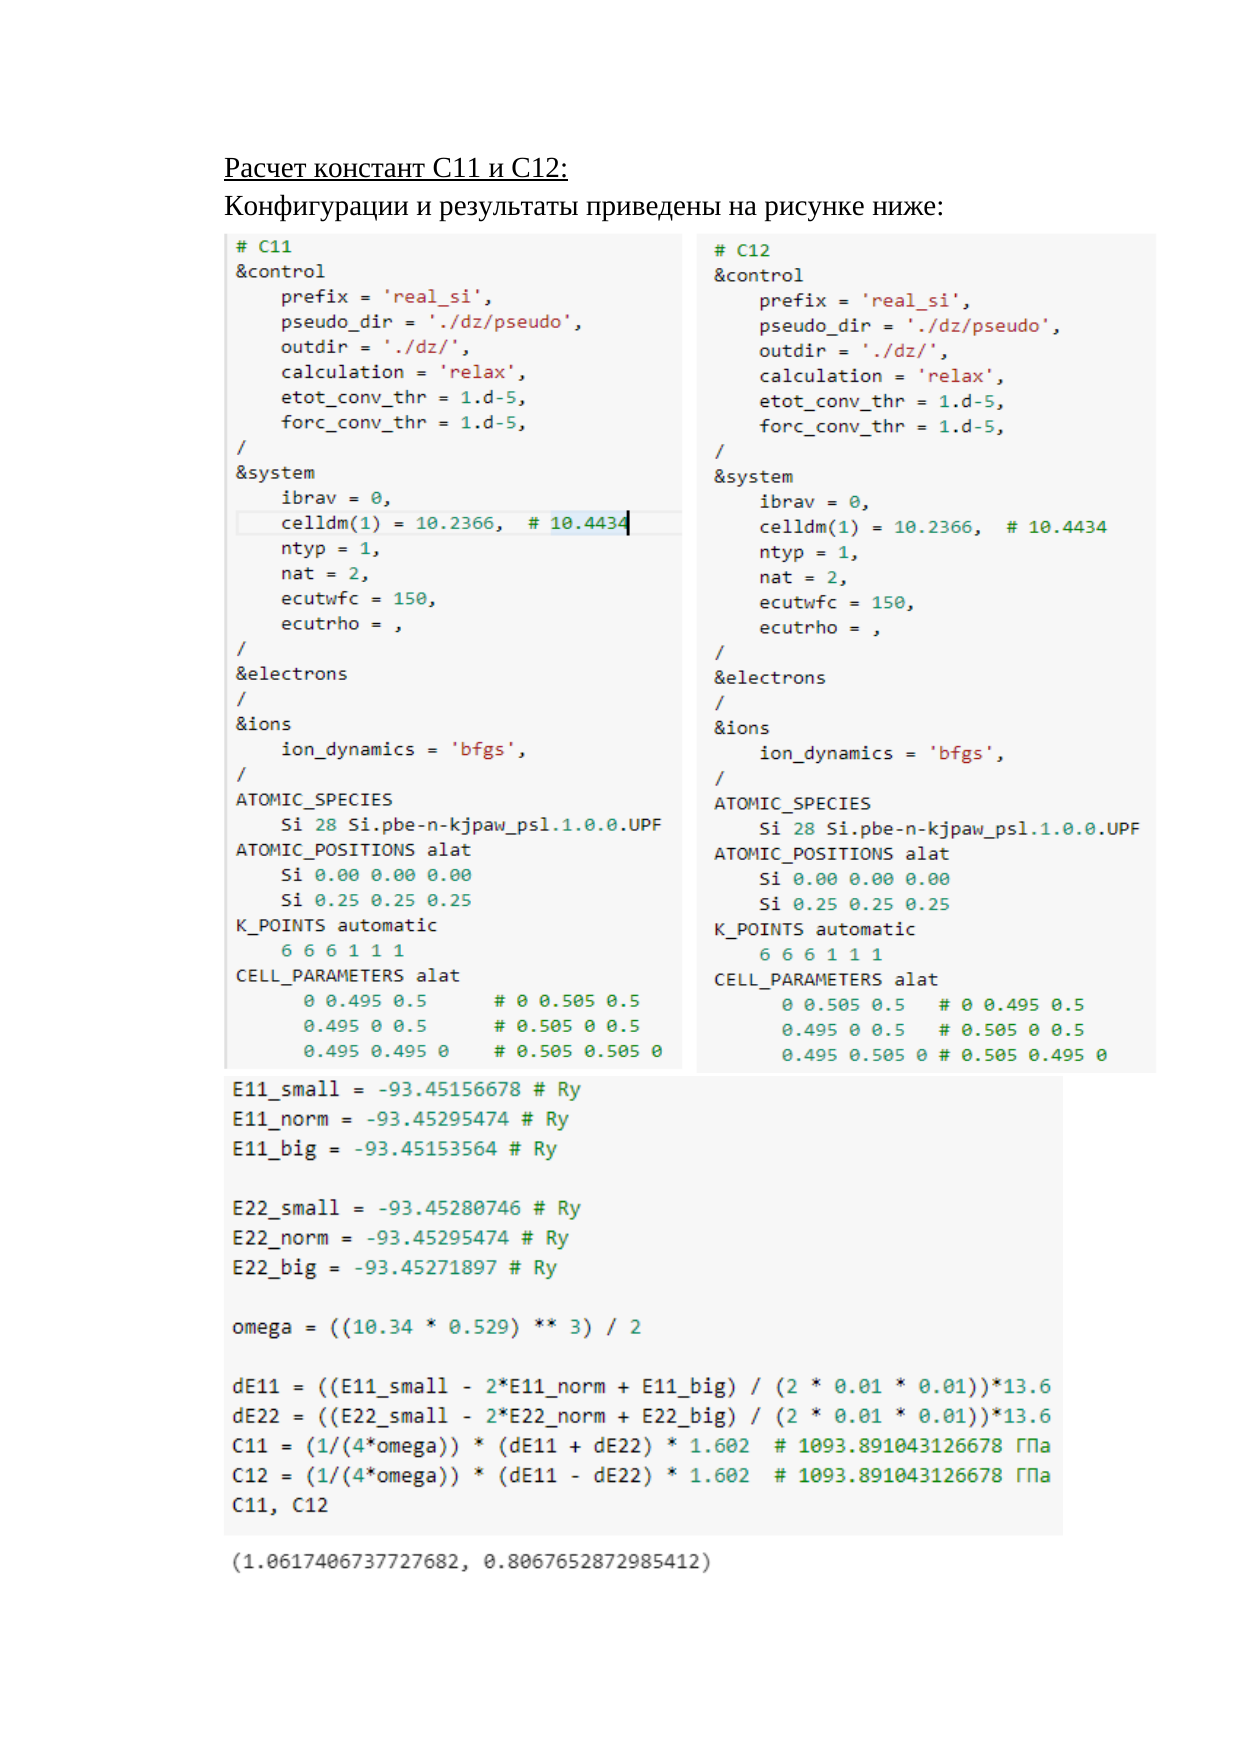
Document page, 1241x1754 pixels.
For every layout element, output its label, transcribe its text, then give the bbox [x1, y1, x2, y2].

text Конфигурации и результаты приведены на рисунке ниже: [150, 188, 1090, 222]
picture [223, 227, 1165, 1073]
picture [223, 1076, 1063, 1581]
text Расчет констант C11 и C12: [150, 150, 1090, 183]
